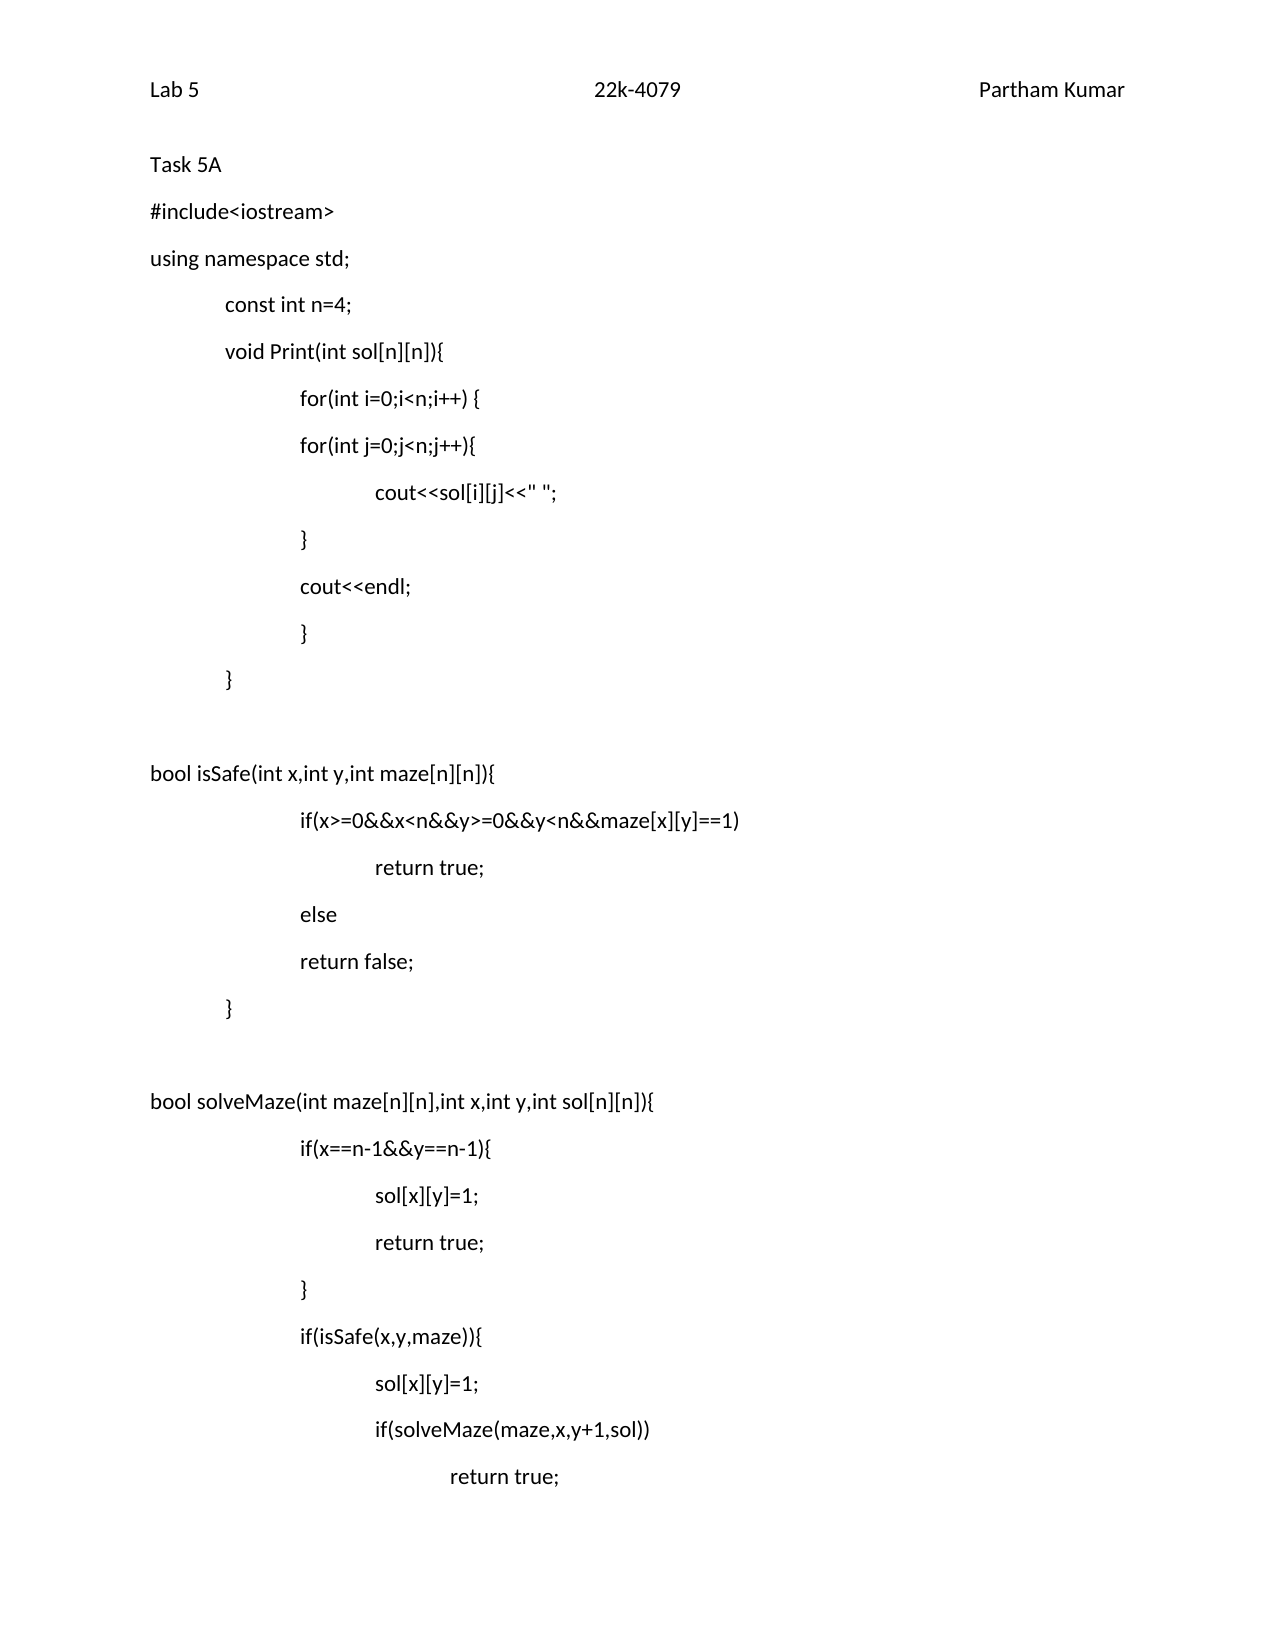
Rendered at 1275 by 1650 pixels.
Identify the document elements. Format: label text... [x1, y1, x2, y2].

text else [150, 900, 1125, 928]
text return false; [150, 947, 1125, 975]
text } [150, 619, 1125, 647]
text for(int i=0;i<n;i++) { [150, 384, 1125, 412]
text } [150, 1275, 1125, 1303]
text if(isSafe(x,y,maze)){ [150, 1322, 1125, 1350]
text sol[x][y]=1; [150, 1369, 1125, 1397]
text for(int j=0;j<n;j++){ [150, 431, 1125, 459]
text Task 5A [150, 150, 1125, 178]
text if(solveMaze(maze,x,y+1,sol)) [150, 1416, 1125, 1444]
text using namespace std; [150, 244, 1125, 272]
text return true; [150, 1228, 1125, 1256]
text #include<iostream> [150, 197, 1125, 225]
text bool isSafe(int x,int y,int maze[n][n]){ [150, 759, 1125, 787]
text sol[x][y]=1; [150, 1181, 1125, 1209]
text return true; [150, 853, 1125, 881]
text cout<<sol[i][j]<<" "; [150, 478, 1125, 506]
text if(x>=0&&x<n&&y>=0&&y<n&&maze[x][y]==1) [150, 806, 1125, 834]
text } [150, 525, 1125, 553]
text return true; [150, 1462, 1125, 1491]
text cout<<endl; [150, 572, 1125, 600]
text const int n=4; [150, 291, 1125, 319]
text bool solveMaze(int maze[n][n],int x,int y,int sol[n][n]){ [150, 1087, 1125, 1116]
text } [150, 666, 1125, 694]
text void Print(int sol[n][n]){ [150, 337, 1125, 366]
text if(x==n-1&&y==n-1){ [150, 1134, 1125, 1162]
text } [150, 994, 1125, 1022]
